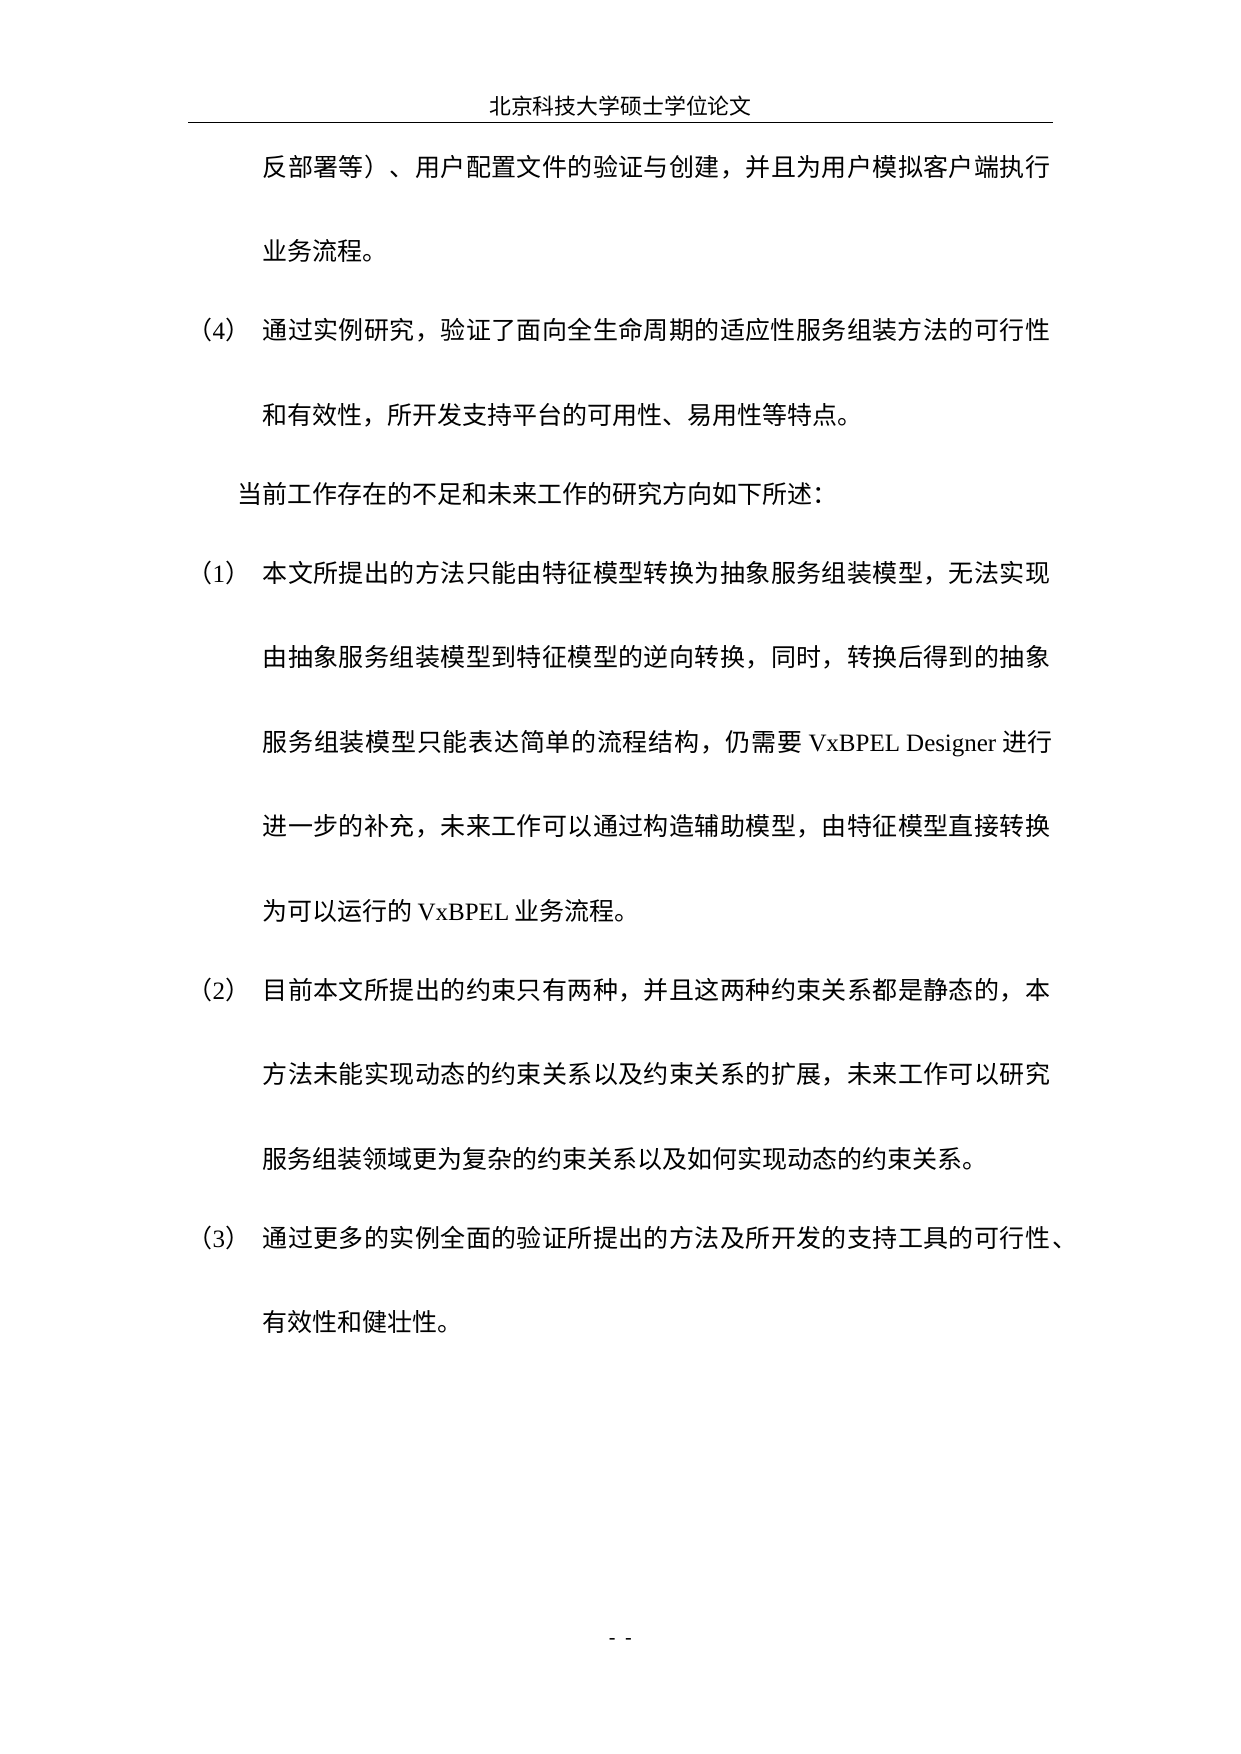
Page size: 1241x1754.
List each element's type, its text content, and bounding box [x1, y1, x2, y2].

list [187, 133, 1053, 282]
list 通过更多的实例全面的验证所提出的方法及所开发的支持工具的可行性、有效性和健壮性。 [187, 1204, 1053, 1353]
text 当前工作存在的不足和未来工作的研究方向如下所述： [187, 460, 1053, 525]
list 目前本文所提出的约束只有两种，并且这两种约束关系都是静态的，本方法未能实现动态的约束关系以及约束关系的扩展，未来工作可以研究服务组装领域更为复杂的约束关系以及如何实现动态的约束关系。 [187, 956, 1053, 1190]
list 本文所提出的方法只能由特征模型转换为抽象服务组装模型，无法实现由抽象服务组装模型到特征模型的逆向转换，同时，转换后得到的抽象服务组装模型只能表达简单的流程结构，仍需要VxBPEL Designer进行进一步的补充，未来工作可以通过构造辅助模型，由特征模型直接转换为可以运行的VxBPEL业务流程。 [187, 539, 1053, 942]
list 通过实例研究，验证了面向全生命周期的适应性服务组装方法的可行性和有效性，所开发支持平台的可用性、易用性等特点。 [187, 296, 1053, 446]
